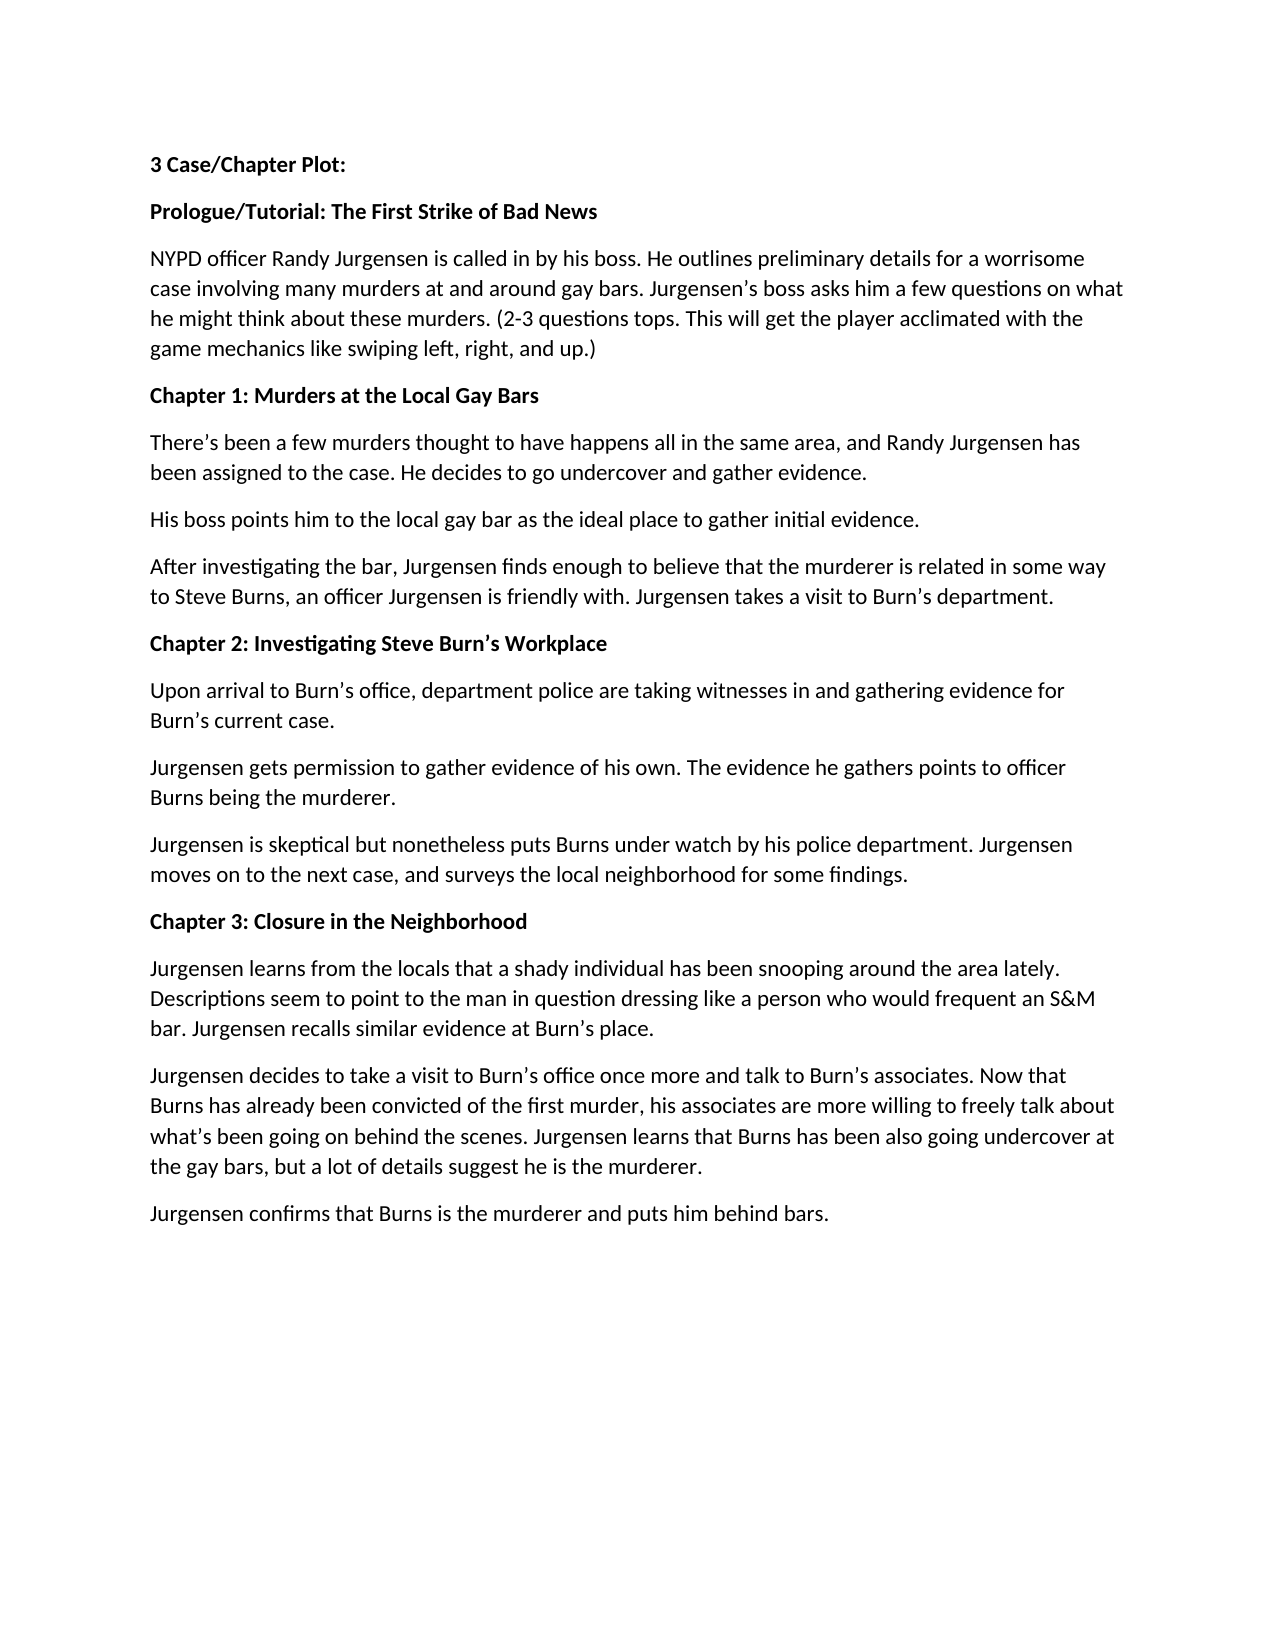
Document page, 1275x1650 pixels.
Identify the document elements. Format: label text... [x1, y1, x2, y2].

text 3 Case/Chapter Plot: [150, 150, 1125, 178]
text Jurgensen confirms that Burns is the murderer and puts him behind bars. [150, 1199, 1125, 1227]
text Upon arrival to Burn’s office, department police are taking witnesses in and gathering evidence for Burn’s current case. [150, 676, 1125, 734]
text Chapter 3: Closure in the Neighborhood [150, 907, 1125, 935]
text Jurgensen gets permission to gather evidence of his own. The evidence he gathers points to officer Burns being the murderer. [150, 753, 1125, 811]
text Jurgensen learns from the locals that a shady individual has been snooping around the area lately. Descriptions seem to point to the man in question dressing like a person who would frequent an S&M bar. Jurgensen recalls similar evidence at Burn’s place. [150, 954, 1125, 1043]
text There’s been a few murders thought to have happens all in the same area, and Randy Jurgensen has been assigned to the case. He decides to go undercover and gather evidence. [150, 428, 1125, 486]
text Chapter 1: Murders at the Local Gay Bars [150, 381, 1125, 409]
text Chapter 2: Investigating Steve Burn’s Workplace [150, 629, 1125, 657]
text After investigating the bar, Jurgensen finds enough to believe that the murderer is related in some way to Steve Burns, an officer Jurgensen is friendly with. Jurgensen takes a visit to Burn’s department. [150, 552, 1125, 610]
text Jurgensen is skeptical but nonetheless puts Burns under watch by his police department. Jurgensen moves on to the next case, and surveys the local neighborhood for some findings. [150, 830, 1125, 888]
text His boss points him to the local gay bar as the ideal place to gather initial evidence. [150, 505, 1125, 533]
text NYPD officer Randy Jurgensen is called in by his boss. He outlines preliminary details for a worrisome case involving many murders at and around gay bars. Jurgensen’s boss asks him a few questions on what he might think about these murders. (2-3 questions tops. This will get the player acclimated with the game mechanics like swiping left, right, and up.) [150, 244, 1125, 362]
text Prologue/Tutorial: The First Strike of Bad News [150, 197, 1125, 225]
text Jurgensen decides to take a visit to Burn’s office once more and talk to Burn’s associates. Now that Burns has already been convicted of the first murder, his associates are more willing to freely talk about what’s been going on behind the scenes. Jurgensen learns that Burns has been also going undercover at the gay bars, but a lot of details suggest he is the murderer. [150, 1061, 1125, 1180]
